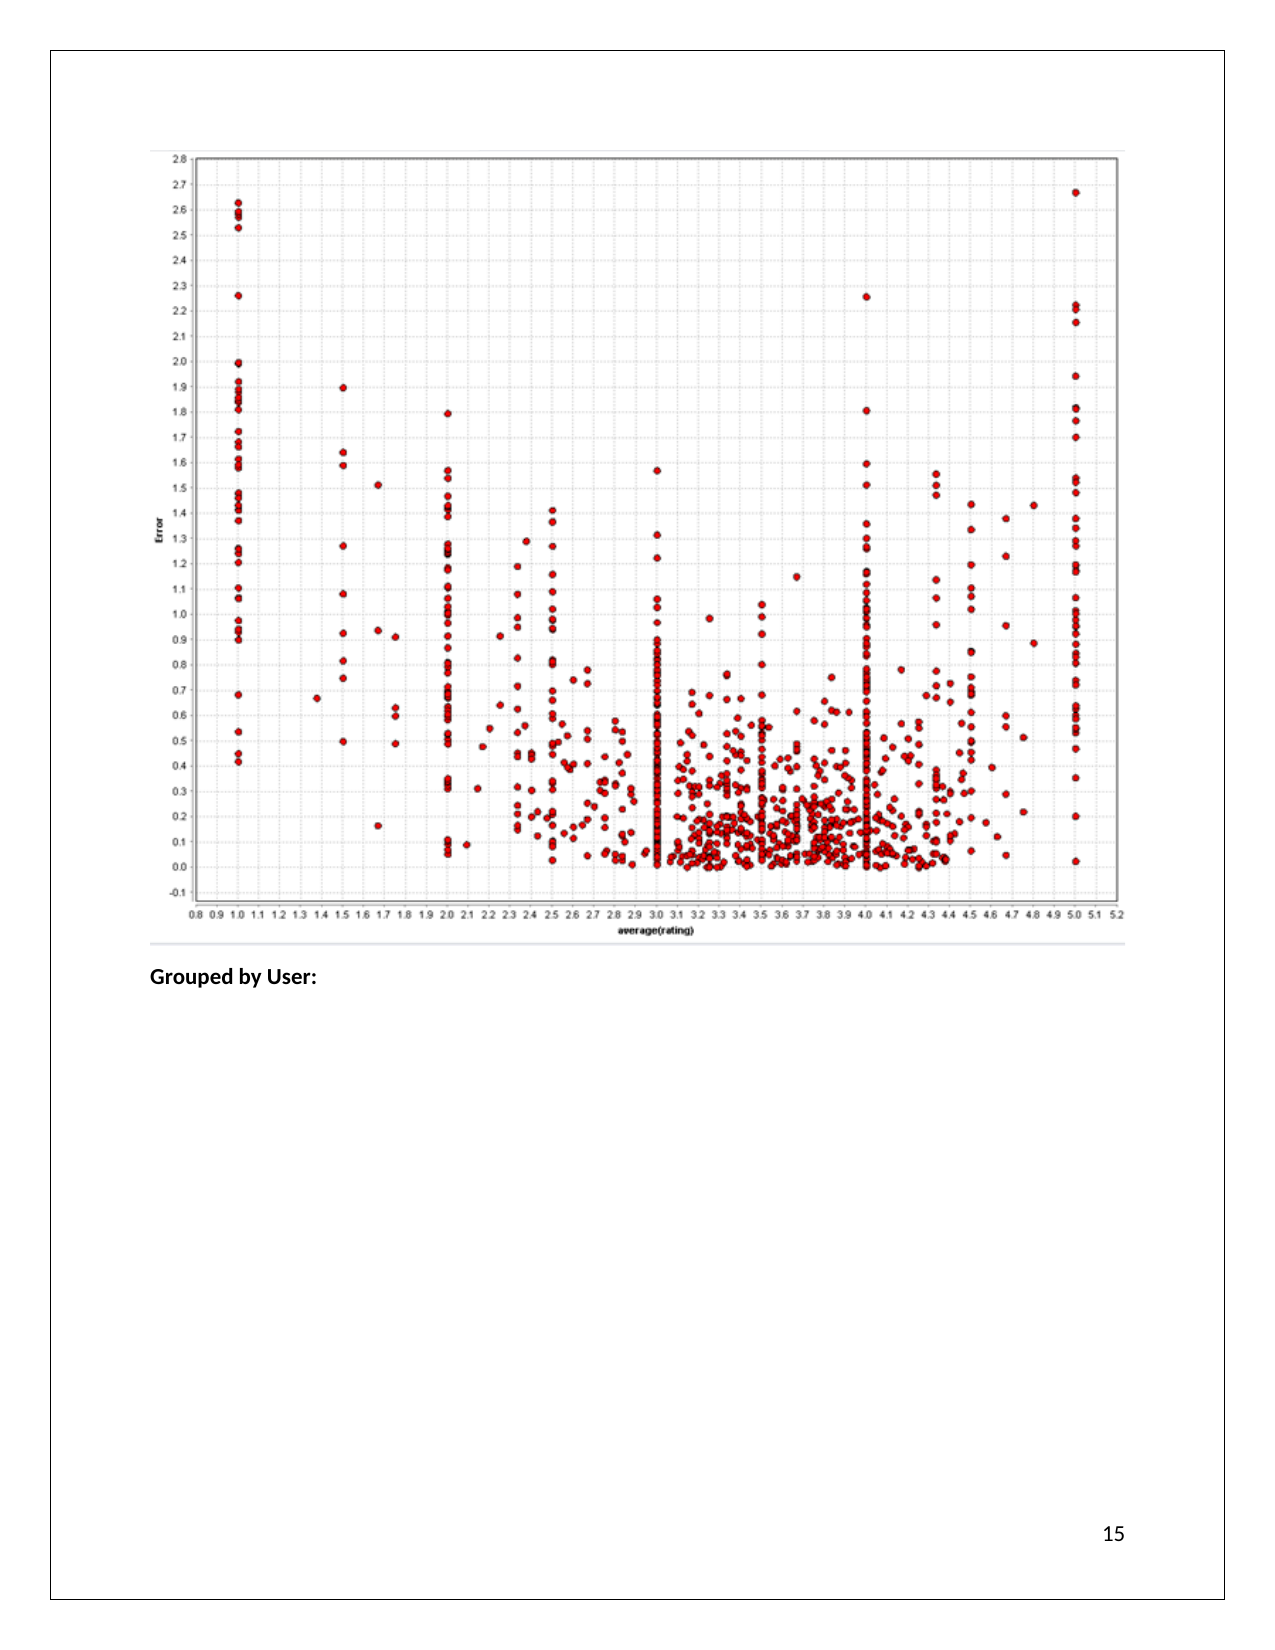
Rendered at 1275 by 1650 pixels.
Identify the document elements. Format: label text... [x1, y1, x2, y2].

picture [150, 150, 1125, 946]
text Grouped by User: [150, 962, 1125, 990]
